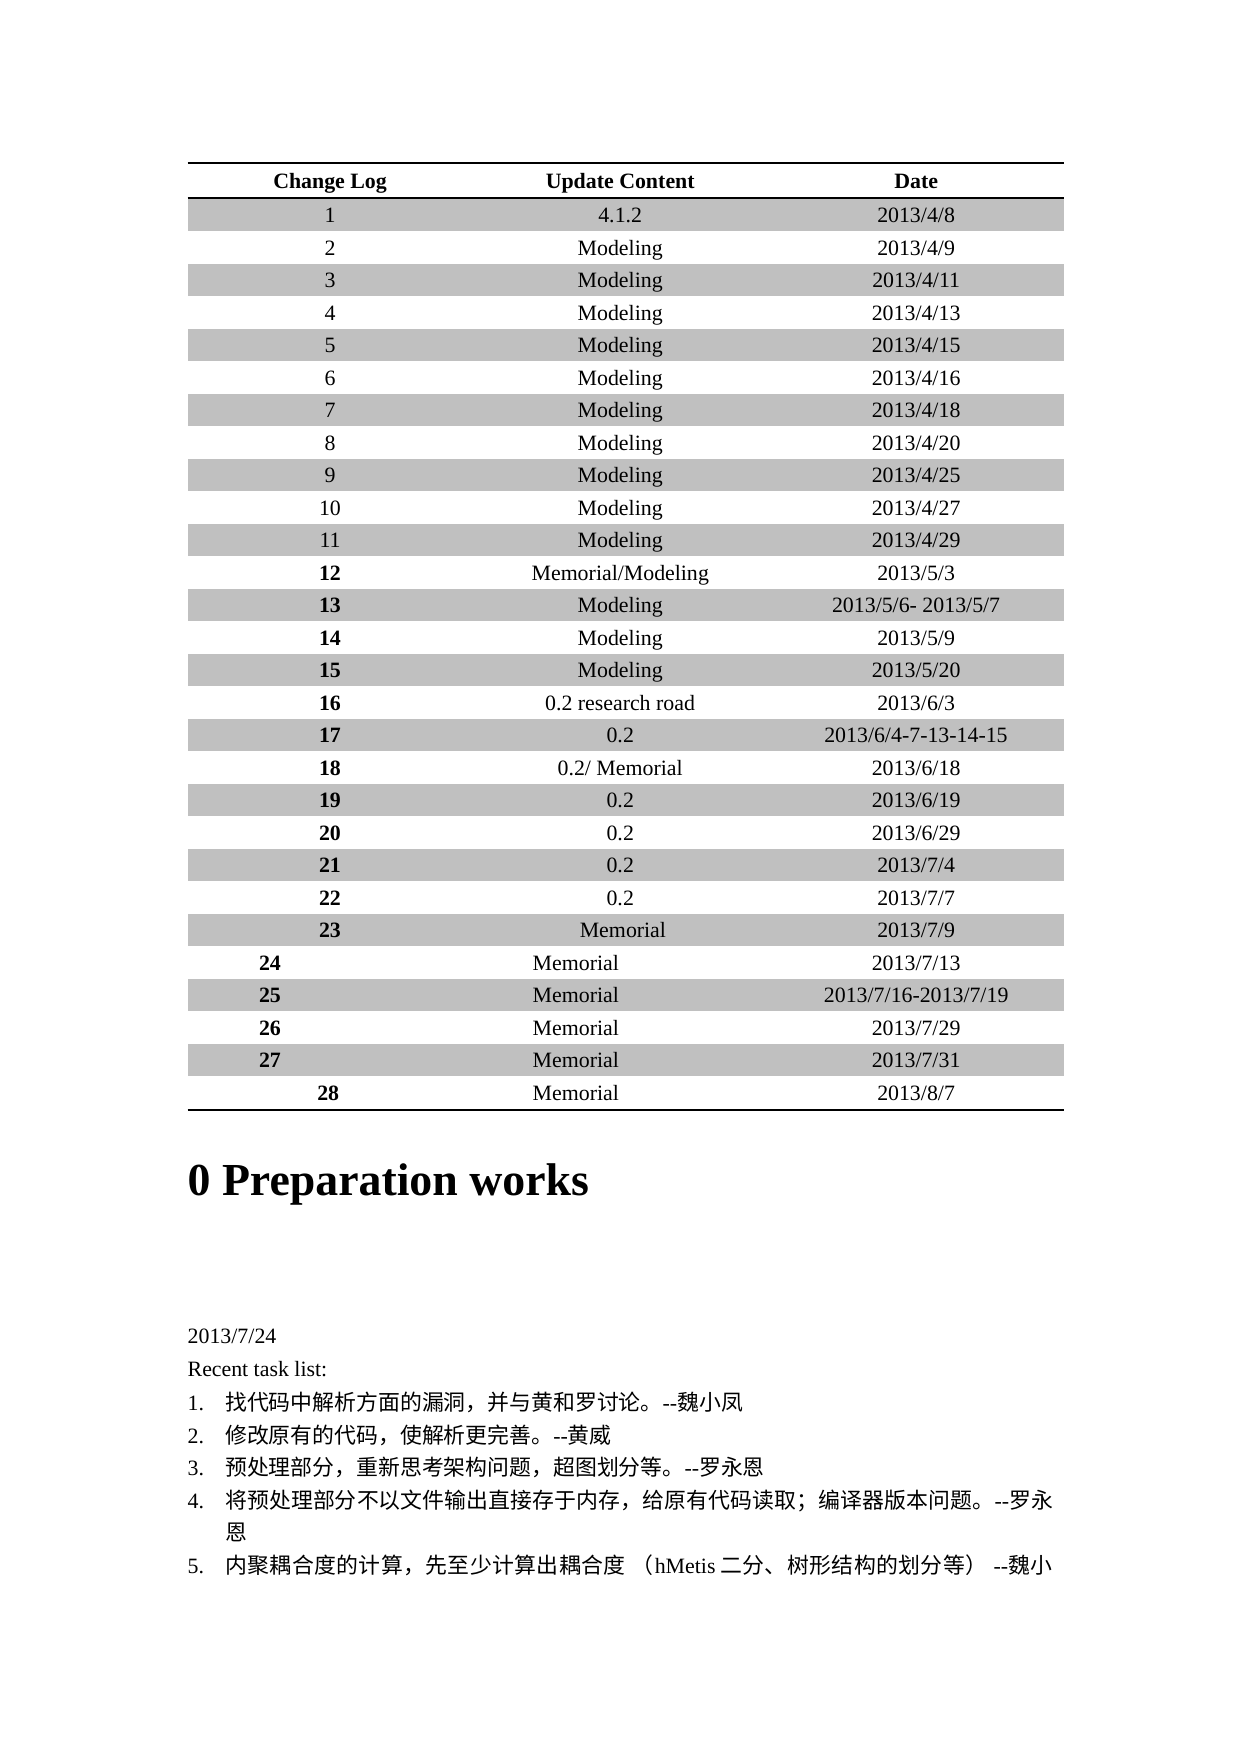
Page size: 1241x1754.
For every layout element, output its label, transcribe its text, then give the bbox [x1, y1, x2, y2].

table_cell 16 [188, 686, 472, 719]
table_cell 11 [188, 524, 472, 556]
table_cell 2013/4/20 [768, 426, 1064, 459]
table_cell 2013/4/25 [768, 459, 1064, 491]
table_cell 2013/4/27 [768, 491, 1064, 524]
table_cell 2013/7/13 [768, 946, 1064, 979]
table_cell 0.2 [472, 816, 768, 849]
table_cell 2013/4/15 [768, 329, 1064, 361]
table_cell 22 [188, 881, 472, 914]
table_cell Modeling [472, 621, 768, 654]
table_cell 4 [188, 296, 472, 329]
table_cell 2 [188, 231, 472, 264]
table_cell 2013/7/4 [768, 849, 1064, 881]
table_cell Memorial [472, 1044, 768, 1076]
table_cell Memorial [472, 946, 768, 979]
list 预处理部分，重新思考架构问题，超图划分等。--罗永恩 [187, 1450, 1053, 1482]
table_cell 2013/7/9 [768, 914, 1064, 946]
table_cell 24 [188, 946, 472, 979]
table_cell Memorial [472, 1076, 768, 1109]
table_cell Memorial [472, 979, 768, 1011]
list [187, 1547, 1053, 1580]
table_cell 2013/8/7 [768, 1076, 1064, 1109]
text Recent task list: [187, 1352, 1053, 1385]
table_cell Modeling [472, 361, 768, 394]
table_cell Modeling [472, 296, 768, 329]
text 2013/7/24 [187, 1320, 1053, 1352]
table_cell 2013/6/4-7-13-14-15 [768, 719, 1064, 751]
table_cell 2013/7/29 [768, 1011, 1064, 1044]
table_cell 2013/7/31 [768, 1044, 1064, 1076]
list 将预处理部分不以文件输出直接存于内存，给原有代码读取；编译器版本问题。--罗永恩 [187, 1482, 1053, 1547]
table_cell 2013/4/8 [768, 199, 1064, 231]
table_cell 10 [188, 491, 472, 524]
table_header Update Content [472, 164, 768, 197]
table_cell Memorial [472, 1011, 768, 1044]
table_cell Modeling [472, 459, 768, 491]
table_cell 2013/4/9 [768, 231, 1064, 264]
table_cell Modeling [472, 329, 768, 361]
table_cell 2013/4/11 [768, 264, 1064, 296]
table_cell 2013/5/20 [768, 654, 1064, 686]
table_cell 2013/6/29 [768, 816, 1064, 849]
table_cell 12 [188, 556, 472, 589]
table_cell 13 [188, 589, 472, 621]
table_cell 2013/5/3 [768, 556, 1064, 589]
table_cell 0.2 [472, 849, 768, 881]
table_cell 25 [188, 979, 472, 1011]
table_cell 27 [188, 1044, 472, 1076]
table_cell 18 [188, 751, 472, 784]
list 找代码中解析方面的漏洞，并与黄和罗讨论。--魏小凤 [187, 1385, 1053, 1417]
table_cell 2013/7/7 [768, 881, 1064, 914]
table_cell 1 [188, 199, 472, 231]
table_cell 2013/4/18 [768, 394, 1064, 426]
table_cell 0.2 [472, 881, 768, 914]
table_cell 0.2 [472, 719, 768, 751]
table_cell 2013/6/3 [768, 686, 1064, 719]
table_cell 0.2 research road [472, 686, 768, 719]
table_cell 28 [188, 1076, 472, 1109]
table_header Date [768, 164, 1064, 197]
list 修改原有的代码，使解析更完善。--黄威 [187, 1417, 1053, 1450]
table_cell Modeling [472, 524, 768, 556]
table_cell Memorial [472, 914, 768, 946]
table_cell 23 [188, 914, 472, 946]
table_cell 2013/5/6- 2013/5/7 [768, 589, 1064, 621]
table_cell 20 [188, 816, 472, 849]
table_cell 14 [188, 621, 472, 654]
table_header Change Log [188, 164, 472, 197]
table_cell 5 [188, 329, 472, 361]
table_cell 2013/6/19 [768, 784, 1064, 816]
table_cell Modeling [472, 589, 768, 621]
table_cell Modeling [472, 231, 768, 264]
table_cell 0.2 [472, 784, 768, 816]
table_cell 2013/5/9 [768, 621, 1064, 654]
table_cell 15 [188, 654, 472, 686]
subtitle 0 Preparation works [187, 1146, 1053, 1211]
table_cell 19 [188, 784, 472, 816]
table_cell 2013/7/16-2013/7/19 [768, 979, 1064, 1011]
table_cell Modeling [472, 491, 768, 524]
table_cell 2013/4/16 [768, 361, 1064, 394]
table_cell 3 [188, 264, 472, 296]
table_cell Modeling [472, 394, 768, 426]
table_cell 2013/4/29 [768, 524, 1064, 556]
table_cell Modeling [472, 264, 768, 296]
table_cell 0.2/ Memorial [472, 751, 768, 784]
table_cell 6 [188, 361, 472, 394]
table_cell 2013/6/18 [768, 751, 1064, 784]
table_cell 4.1.2 [472, 199, 768, 231]
table_cell 26 [188, 1011, 472, 1044]
table_cell 7 [188, 394, 472, 426]
table_cell 21 [188, 849, 472, 881]
table_cell Modeling [472, 426, 768, 459]
table_cell 2013/4/13 [768, 296, 1064, 329]
table_cell Memorial/Modeling [472, 556, 768, 589]
table_cell Modeling [472, 654, 768, 686]
table_cell 8 [188, 426, 472, 459]
table_cell 17 [188, 719, 472, 751]
table_cell 9 [188, 459, 472, 491]
